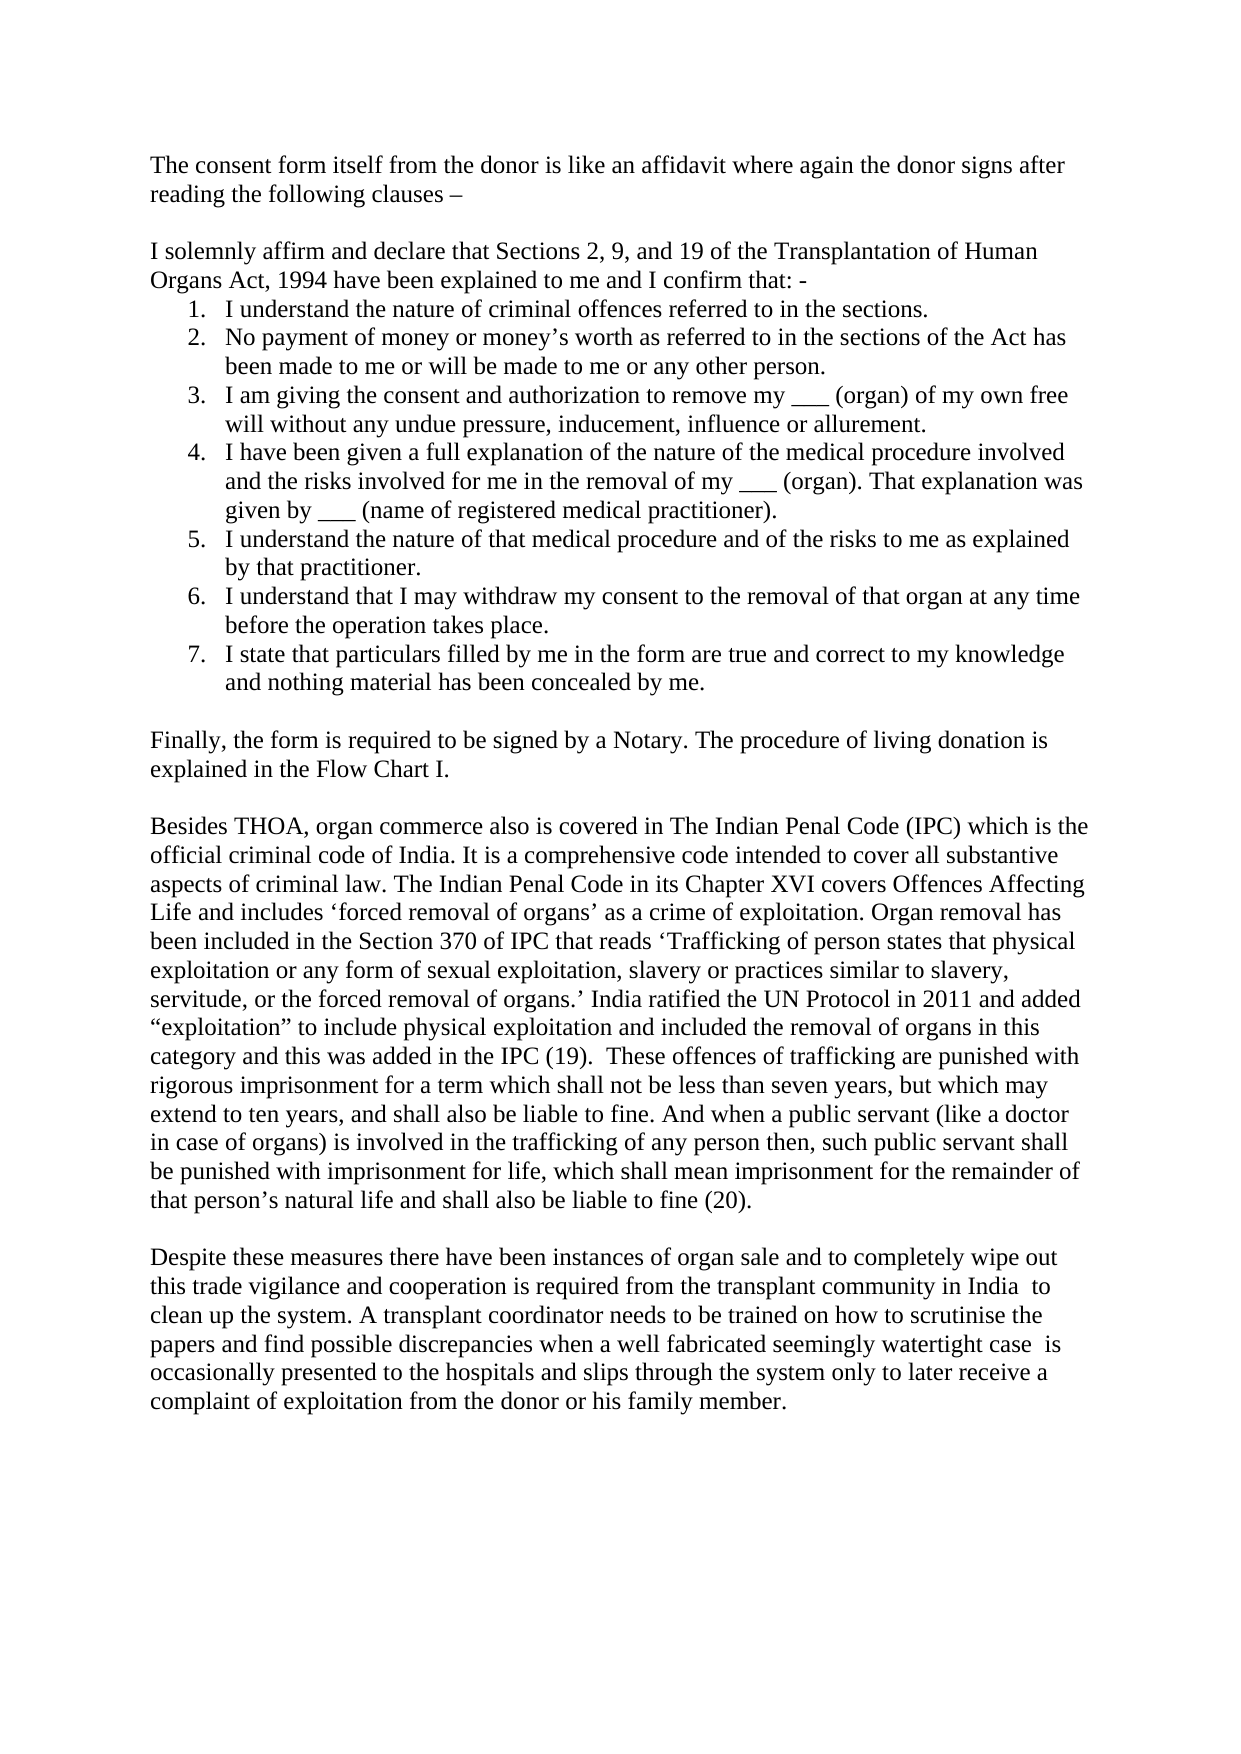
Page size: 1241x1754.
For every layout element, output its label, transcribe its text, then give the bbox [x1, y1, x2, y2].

text Finally, the form is required to be signed by a Notary. The procedure of living donation is explained in the Flow Chart I. [150, 725, 1090, 782]
text Despite these measures there have been instances of organ sale and to completely wipe out this trade vigilance and cooperation is required from the transplant community in India to clean up the system. A transplant coordinator needs to be trained on how to scrutinise the papers and find possible discrepancies when a well fabricated seemingly watertight case is occasionally presented to the hospitals and slips through the system only to later receive a complaint of exploitation from the donor or his family member. [150, 1242, 1090, 1415]
list I am giving the consent and authorization to remove my ___ (organ) of my own free will without any undue pressure, inducement, influence or allurement. [187, 380, 1090, 437]
text I solemnly affirm and declare that Sections 2, 9, and 19 of the Transplantation of Human Organs Act, 1994 have been explained to me and I confirm that: - [150, 236, 1090, 294]
list I understand the nature of that medical procedure and of the risks to me as explained by that practitioner. [187, 524, 1090, 581]
list No payment of money or money’s worth as referred to in the sections of the Act has been made to me or will be made to me or any other person. [187, 322, 1090, 380]
list I understand that I may withdraw my consent to the removal of that organ at any time before the operation takes place. [187, 581, 1090, 639]
text The consent form itself from the donor is like an affidavit where again the donor signs after reading the following clauses – [150, 150, 1090, 207]
list I state that particulars filled by me in the form are true and correct to my knowledge and nothing material has been concealed by me. [187, 639, 1090, 696]
list I understand the nature of criminal offences referred to in the sections. [187, 294, 1090, 322]
list I have been given a full explanation of the nature of the medical procedure involved and the risks involved for me in the removal of my ___ (organ). That explanation was given by ___ (name of registered medical practitioner). [187, 437, 1090, 524]
text Besides THOA, organ commerce also is covered in The Indian Penal Code (IPC) which is the official criminal code of India. It is a comprehensive code intended to cover all substantive aspects of criminal law. The Indian Penal Code in its Chapter XVI covers Offences Affecting Life and includes ‘forced removal of organs’ as a crime of exploitation. Organ removal has been included in the Section 370 of IPC that reads ‘Trafficking of person states that physical exploitation or any form of sexual exploitation, slavery or practices similar to slavery, servitude, or the forced removal of organs.’ India ratified the UN Protocol in 2011 and added “exploitation” to include physical exploitation and included the removal of organs in this category and this was added in the IPC (19). These offences of trafficking are punished with rigorous imprisonment for a term which shall not be less than seven years, but which may extend to ten years, and shall also be liable to fine. And when a public servant (like a doctor in case of organs) is involved in the trafficking of any person then, such public servant shall be punished with imprisonment for life, which shall mean imprisonment for the remainder of that person’s natural life and shall also be liable to fine (20). [150, 811, 1090, 1214]
